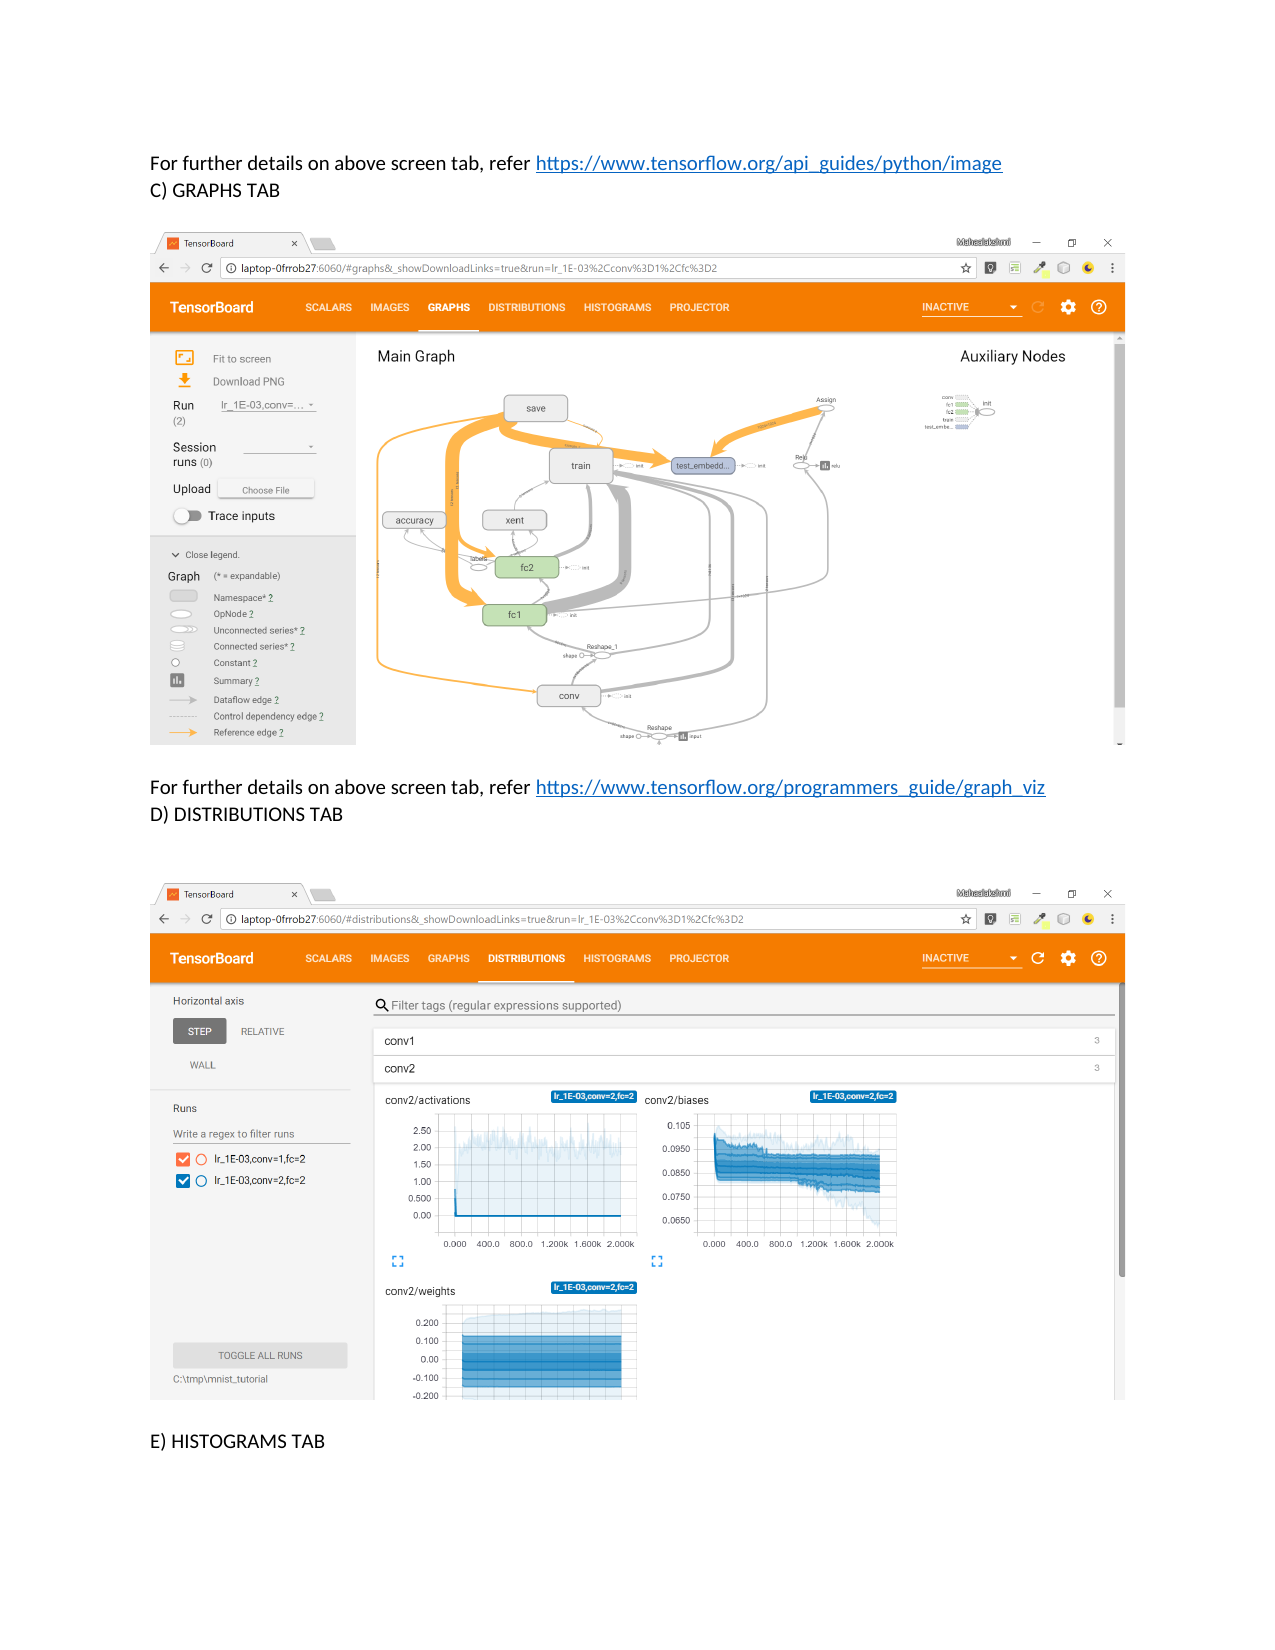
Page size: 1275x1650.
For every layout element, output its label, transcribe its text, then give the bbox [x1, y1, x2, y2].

text For further details on above screen tab, refer https://www.tensorflow.org/programmers_guide/graph_viz [150, 774, 1125, 799]
text E) HISTOGRAMS TAB [150, 1429, 1125, 1454]
picture [150, 883, 1125, 1400]
picture [150, 232, 1125, 745]
text For further details on above screen tab, refer https://www.tensorflow.org/api_guides/python/image [150, 150, 1125, 175]
text C) GRAPHS TAB [150, 177, 1125, 203]
text D) DISTRIBUTIONS TAB [150, 802, 1125, 827]
